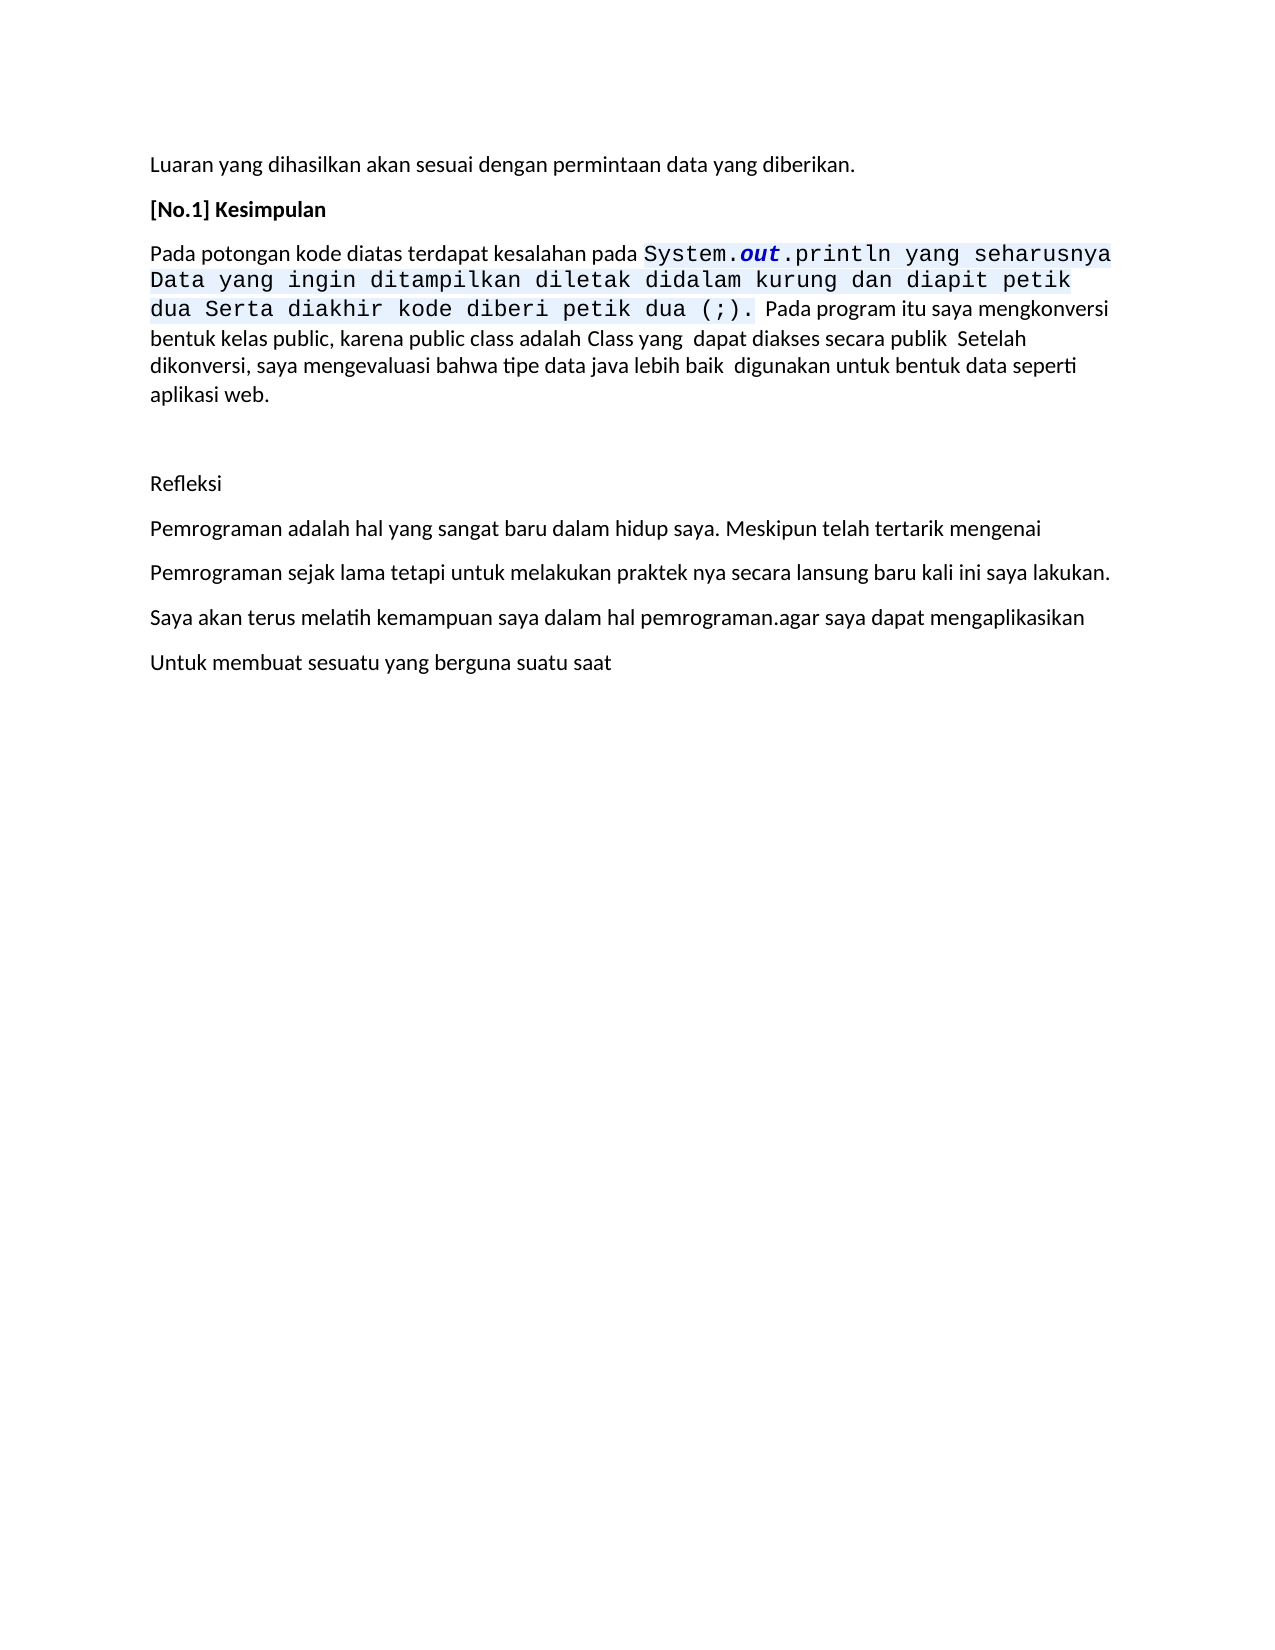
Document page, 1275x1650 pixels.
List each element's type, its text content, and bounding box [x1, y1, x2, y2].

text Pada potongan kode diatas terdapat kesalahan pada System.out.println yang seharusnya Data yang ingin ditampilkan diletak didalam kurung dan diapit petik dua Serta diakhir kode diberi petik dua (;). Pada program itu saya mengkonversi bentuk kelas public, karena public class adalah Class yang dapat diakses secara publik Setelah dikonversi, saya mengevaluasi bahwa tipe data java lebih baik digunakan untuk bentuk data seperti aplikasi web. [150, 239, 1125, 408]
text Pemrograman adalah hal yang sangat baru dalam hidup saya. Meskipun telah tertarik mengenai [150, 514, 1125, 542]
text Pemrograman sejak lama tetapi untuk melakukan praktek nya secara lansung baru kali ini saya lakukan. [150, 558, 1125, 586]
text Untuk membuat sesuatu yang berguna suatu saat [150, 648, 1125, 676]
text Luaran yang dihasilkan akan sesuai dengan permintaan data yang diberikan. [150, 150, 1125, 178]
text Saya akan terus melatih kemampuan saya dalam hal pemrograman.agar saya dapat mengaplikasikan [150, 603, 1125, 631]
text Refleksi [150, 469, 1125, 497]
text [No.1] Kesimpulan [150, 195, 1125, 223]
